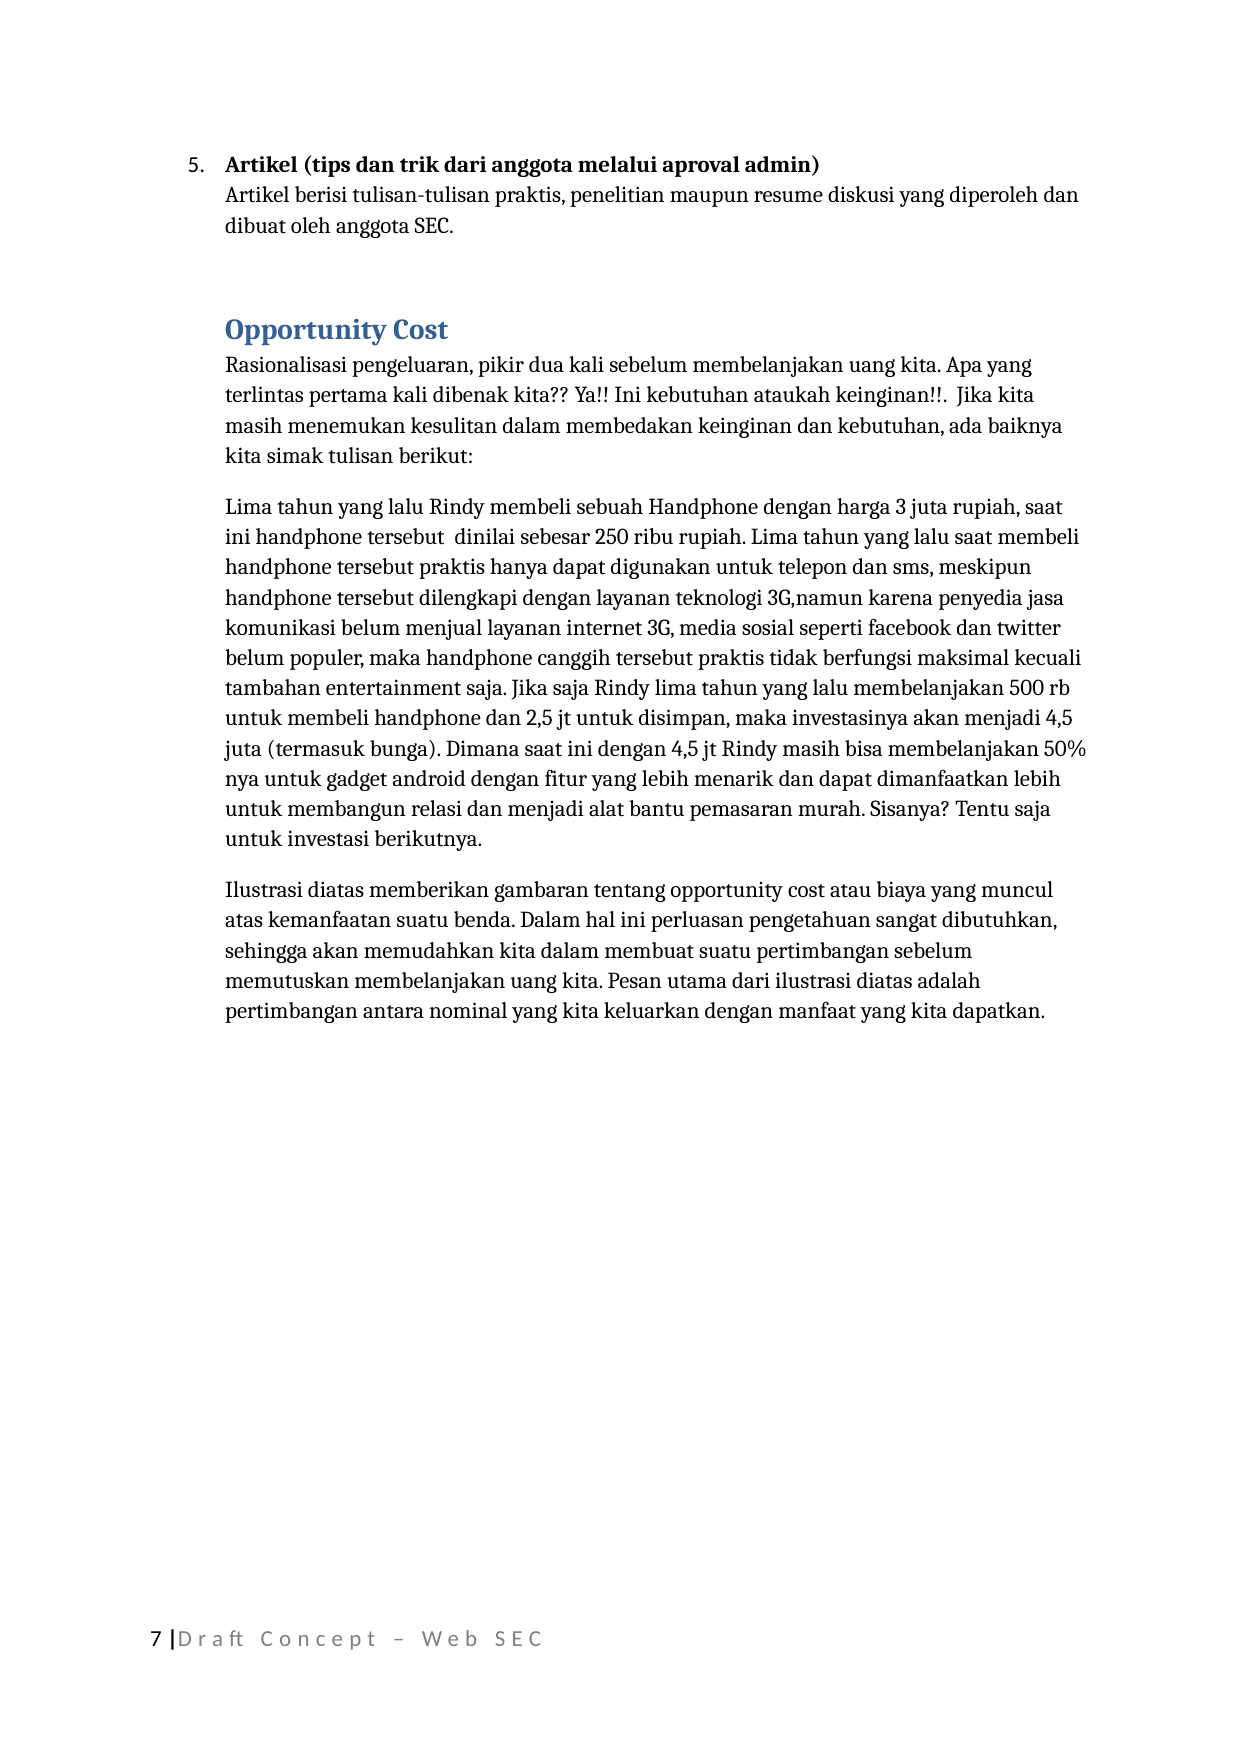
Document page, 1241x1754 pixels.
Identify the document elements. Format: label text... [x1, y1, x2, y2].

list Artikel (tips dan trik dari anggota melalui aproval admin) [187, 150, 1090, 178]
table_header Opportunity Cost Rasionalisasi pengeluaran, pikir dua kali sebelum membelanjakan uang kita. Apa yang terlintas pertama kali dibenak kita?? Ya!! Ini kebutuhan ataukah keinginan!!. Jika kita masih menemukan kesulitan dalam membedakan keinginan dan kebutuhan, ada baiknya kita simak tulisan berikut: Lima tahun yang lalu Rindy membeli sebuah Handphone dengan harga 3 juta rupiah, saat ini handphone tersebut dinilai sebesar 250 ribu rupiah. Lima tahun yang lalu saat membeli handphone tersebut praktis hanya dapat digunakan untuk telepon dan sms, meskipun handphone tersebut dilengkapi dengan layanan teknologi 3G,namun karena penyedia jasa komunikasi belum menjual layanan internet 3G, media sosial seperti facebook dan twitter belum populer, maka handphone canggih tersebut praktis tidak berfungsi maksimal kecuali tambahan entertainment saja. Jika saja Rindy lima tahun yang lalu membelanjakan 500 rb untuk membeli handphone dan 2,5 jt untuk disimpan, maka investasinya akan menjadi 4,5 juta (termasuk bunga). Dimana saat ini dengan 4,5 jt Rindy masih bisa membelanjakan 50% nya untuk gadget android dengan fitur yang lebih menarik dan dapat dimanfaatkan lebih untuk membangun relasi dan menjadi alat bantu pemasaran murah. Sisanya? Tentu saja untuk investasi berikutnya. Ilustrasi diatas memberikan gambaran tentang opportunity cost atau biaya yang muncul atas kemanfaatan suatu benda. Dalam hal ini perluasan pengetahuan sangat dibutuhkan, sehingga akan memudahkan kita dalam membuat suatu pertimbangan sebelum memutuskan membelanjakan uang kita. Pesan utama dari ilustrasi diatas adalah pertimbangan antara nominal yang kita keluarkan dengan manfaat yang kita dapatkan. [214, 264, 1101, 1102]
list Artikel berisi tulisan-tulisan praktis, penelitian maupun resume diskusi yang diperoleh dan dibuat oleh anggota SEC. [225, 182, 1090, 239]
